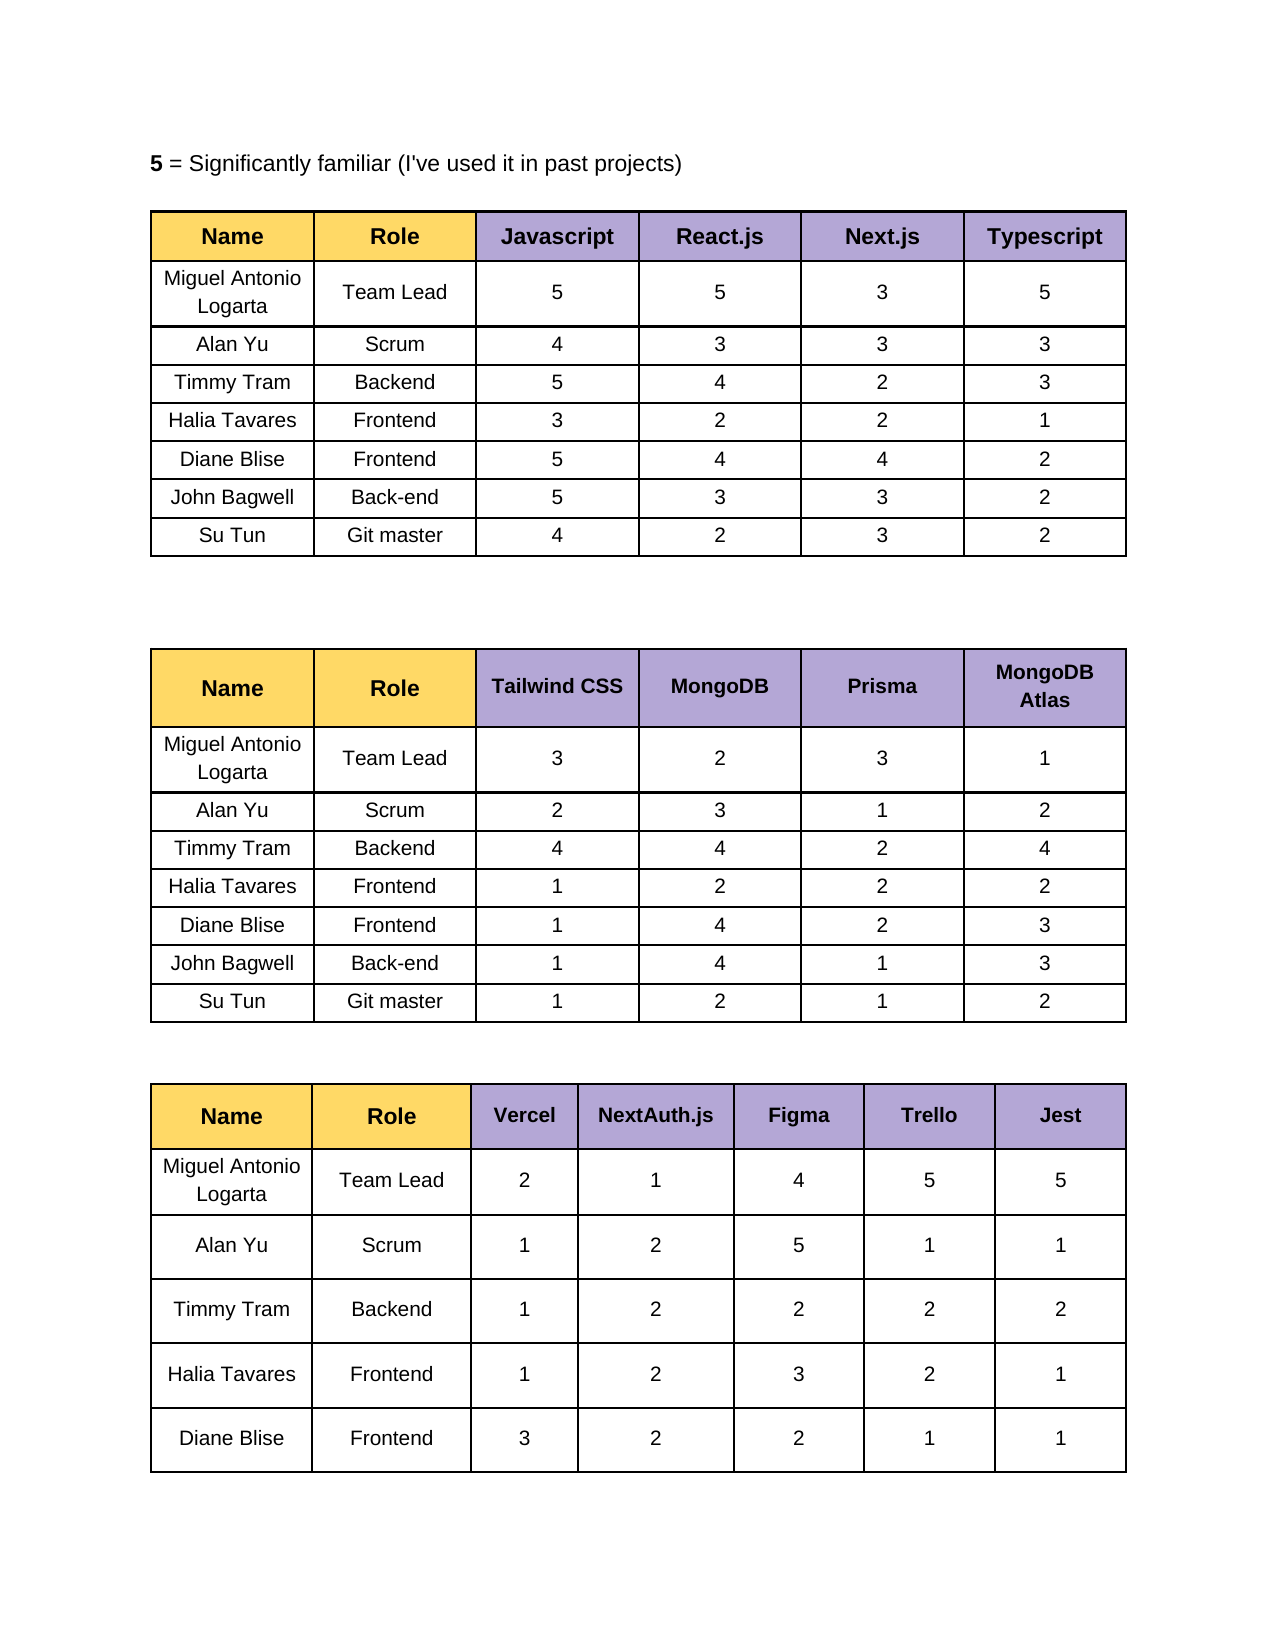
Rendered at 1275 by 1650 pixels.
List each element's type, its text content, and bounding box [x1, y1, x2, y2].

table_cell 1 [865, 1409, 994, 1471]
table_cell Back-end [315, 946, 475, 983]
table_cell 2 [996, 1280, 1125, 1342]
table_cell 5 [735, 1216, 863, 1278]
table_cell 1 [802, 794, 963, 830]
table_cell 2 [579, 1344, 733, 1407]
table_cell Team Lead [315, 728, 475, 791]
table_cell 1 [477, 985, 638, 1021]
table_cell Alan Yu [152, 1216, 311, 1278]
table_cell 5 [640, 262, 800, 325]
table_cell Halia Tavares [152, 404, 313, 440]
table_cell 2 [965, 442, 1125, 478]
table_cell John Bagwell [152, 480, 313, 517]
table_cell 2 [640, 519, 800, 555]
table_header Tailwind CSS [477, 650, 638, 726]
table_cell 2 [579, 1409, 733, 1471]
table_cell 2 [579, 1216, 733, 1278]
table_cell Frontend [313, 1344, 470, 1407]
table_cell 4 [640, 832, 800, 868]
table_header Typescript [965, 213, 1125, 260]
table_cell 2 [640, 728, 800, 791]
table_cell Git master [315, 519, 475, 555]
table_cell Frontend [315, 404, 475, 440]
table_cell 4 [477, 328, 638, 364]
table_cell Timmy Tram [152, 1280, 311, 1342]
table_cell 2 [965, 519, 1125, 555]
table_cell 3 [472, 1409, 577, 1471]
table_header Role [313, 1085, 470, 1148]
table_header Role [315, 650, 475, 726]
table_cell Scrum [315, 794, 475, 830]
table_cell Scrum [315, 328, 475, 364]
table_header Trello [865, 1085, 994, 1148]
table_cell 2 [965, 870, 1125, 906]
table_cell 5 [477, 442, 638, 478]
table_cell 4 [640, 908, 800, 944]
table_cell 1 [477, 908, 638, 944]
table_cell 3 [965, 908, 1125, 944]
text 5 = Significantly familiar (I've used it in past projects) [150, 150, 1125, 176]
table_cell 5 [477, 262, 638, 325]
table_cell 5 [477, 480, 638, 517]
table_header Prisma [802, 650, 963, 726]
table_cell 3 [640, 328, 800, 364]
table_header Name [152, 650, 313, 726]
table_cell 2 [477, 794, 638, 830]
table_cell Miguel Antonio Logarta [152, 262, 313, 325]
table_cell 4 [965, 832, 1125, 868]
table_cell Alan Yu [152, 328, 313, 364]
table_cell Timmy Tram [152, 832, 313, 868]
table_cell Git master [315, 985, 475, 1021]
table_cell 2 [735, 1280, 863, 1342]
table_cell 1 [996, 1216, 1125, 1278]
table_header Figma [735, 1085, 863, 1148]
table_cell Su Tun [152, 519, 313, 555]
table_cell 2 [802, 404, 963, 440]
table_header MongoDB Atlas [965, 650, 1125, 726]
table_cell 4 [640, 442, 800, 478]
table_header Name [152, 213, 313, 260]
table_cell 2 [472, 1150, 577, 1213]
table_cell 1 [472, 1216, 577, 1278]
table_cell Alan Yu [152, 794, 313, 830]
table_header Role [315, 213, 475, 260]
table_cell Scrum [313, 1216, 470, 1278]
table_header NextAuth.js [579, 1085, 733, 1148]
table_cell Timmy Tram [152, 366, 313, 402]
table_cell 2 [865, 1344, 994, 1407]
table_cell Diane Blise [152, 442, 313, 478]
table_cell 4 [477, 832, 638, 868]
table_header Javascript [477, 213, 638, 260]
table_cell 2 [802, 832, 963, 868]
table_cell 2 [802, 870, 963, 906]
table_header React.js [640, 213, 800, 260]
table_cell Miguel Antonio Logarta [152, 728, 313, 791]
table_cell 3 [802, 328, 963, 364]
table_cell 1 [802, 985, 963, 1021]
table_cell 3 [965, 946, 1125, 983]
table_cell 1 [477, 870, 638, 906]
table_cell 3 [965, 328, 1125, 364]
table_cell 1 [965, 404, 1125, 440]
table_cell Su Tun [152, 985, 313, 1021]
table_cell 5 [965, 262, 1125, 325]
table_cell Miguel Antonio Logarta [152, 1150, 311, 1213]
table_cell 1 [472, 1280, 577, 1342]
table_cell Backend [315, 366, 475, 402]
table_cell John Bagwell [152, 946, 313, 983]
table_cell 3 [477, 404, 638, 440]
table_cell 5 [865, 1150, 994, 1213]
table_cell Frontend [313, 1409, 470, 1471]
table_cell 2 [802, 366, 963, 402]
table_cell 2 [865, 1280, 994, 1342]
table_cell 1 [865, 1216, 994, 1278]
table_cell 5 [477, 366, 638, 402]
table_header Vercel [472, 1085, 577, 1148]
table_cell 1 [996, 1409, 1125, 1471]
table_cell Backend [313, 1280, 470, 1342]
table_header MongoDB [640, 650, 800, 726]
table_cell 4 [802, 442, 963, 478]
table_cell 3 [965, 366, 1125, 402]
table_cell Frontend [315, 442, 475, 478]
table_cell 2 [802, 908, 963, 944]
table_header Jest [996, 1085, 1125, 1148]
table_cell Diane Blise [152, 1409, 311, 1471]
table_cell 3 [802, 728, 963, 791]
table_cell Diane Blise [152, 908, 313, 944]
table_cell 3 [640, 794, 800, 830]
table_cell Team Lead [313, 1150, 470, 1213]
table_cell 2 [965, 985, 1125, 1021]
table_cell Backend [315, 832, 475, 868]
table_cell 2 [640, 985, 800, 1021]
table_cell 5 [996, 1150, 1125, 1213]
table_cell 1 [472, 1344, 577, 1407]
table_cell 4 [640, 366, 800, 402]
table_cell Back-end [315, 480, 475, 517]
table_cell Halia Tavares [152, 870, 313, 906]
table_cell Frontend [315, 908, 475, 944]
table_cell 1 [802, 946, 963, 983]
table_header Next.js [802, 213, 963, 260]
table_header Name [152, 1085, 311, 1148]
table_cell 4 [735, 1150, 863, 1213]
table_cell 2 [965, 480, 1125, 517]
table_cell 1 [579, 1150, 733, 1213]
table_cell 1 [996, 1344, 1125, 1407]
table_cell 3 [802, 480, 963, 517]
table_cell 2 [735, 1409, 863, 1471]
table_cell Team Lead [315, 262, 475, 325]
table_cell 3 [640, 480, 800, 517]
table_cell 3 [477, 728, 638, 791]
table_cell 3 [802, 519, 963, 555]
table_cell 4 [640, 946, 800, 983]
table_cell Frontend [315, 870, 475, 906]
table_cell 1 [965, 728, 1125, 791]
table_cell 3 [735, 1344, 863, 1407]
table_cell 2 [579, 1280, 733, 1342]
table_cell Halia Tavares [152, 1344, 311, 1407]
table_cell 2 [965, 794, 1125, 830]
table_cell 4 [477, 519, 638, 555]
table_cell 2 [640, 404, 800, 440]
table_cell 1 [477, 946, 638, 983]
table_cell 3 [802, 262, 963, 325]
table_cell 2 [640, 870, 800, 906]
